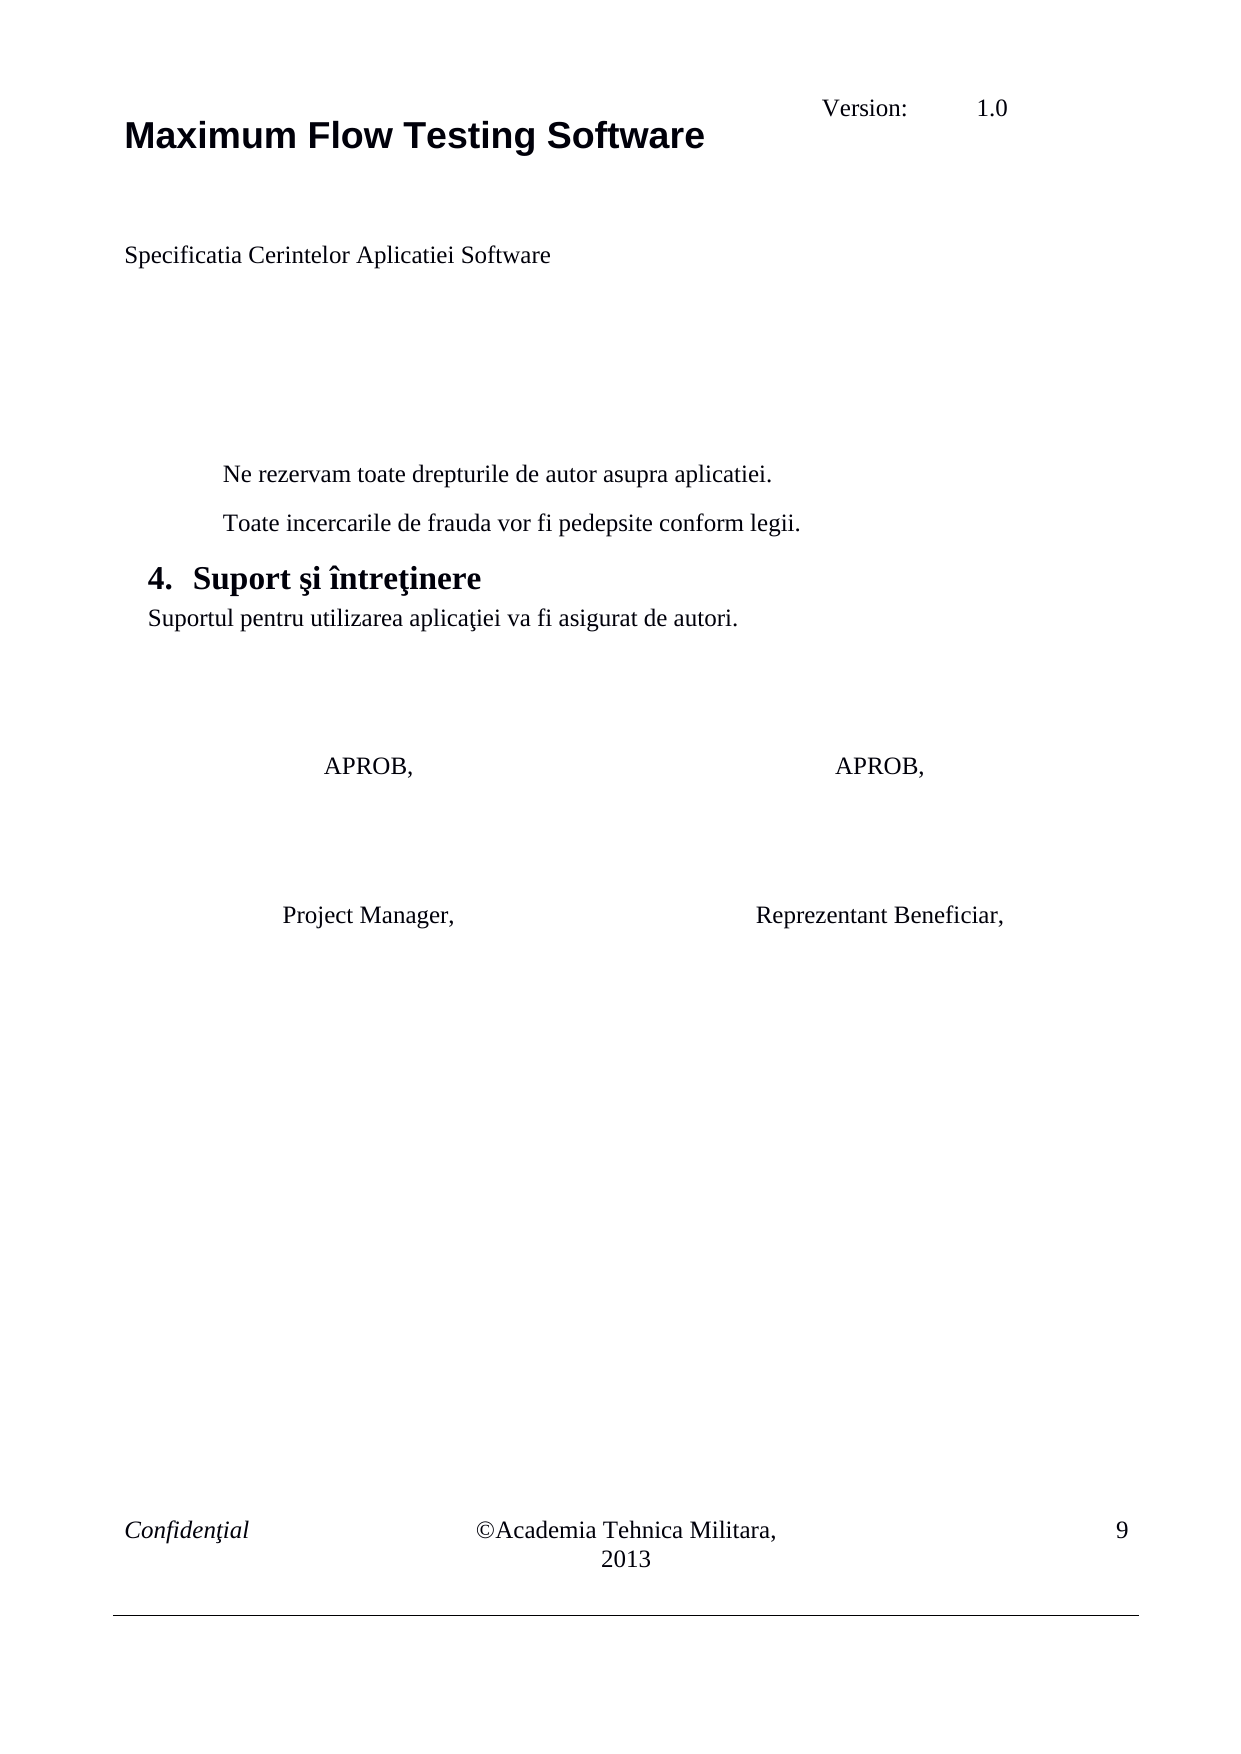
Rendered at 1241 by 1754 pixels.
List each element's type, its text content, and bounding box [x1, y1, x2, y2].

subtitle Suport şi întreţinere [148, 558, 1152, 596]
table_cell Reprezentant Beneficiar, [624, 900, 1135, 950]
table_header APROB, [624, 751, 1135, 900]
text Toate incercarile de frauda vor fi pedepsite conform legii. [148, 508, 1152, 537]
text Ne rezervam toate drepturile de autor asupra aplicatiei. [148, 459, 1152, 488]
table_cell Project Manager, [113, 900, 624, 950]
table_header APROB, [113, 751, 624, 900]
text Suportul pentru utilizarea aplicaţiei va fi asigurat de autori. [148, 603, 1152, 631]
